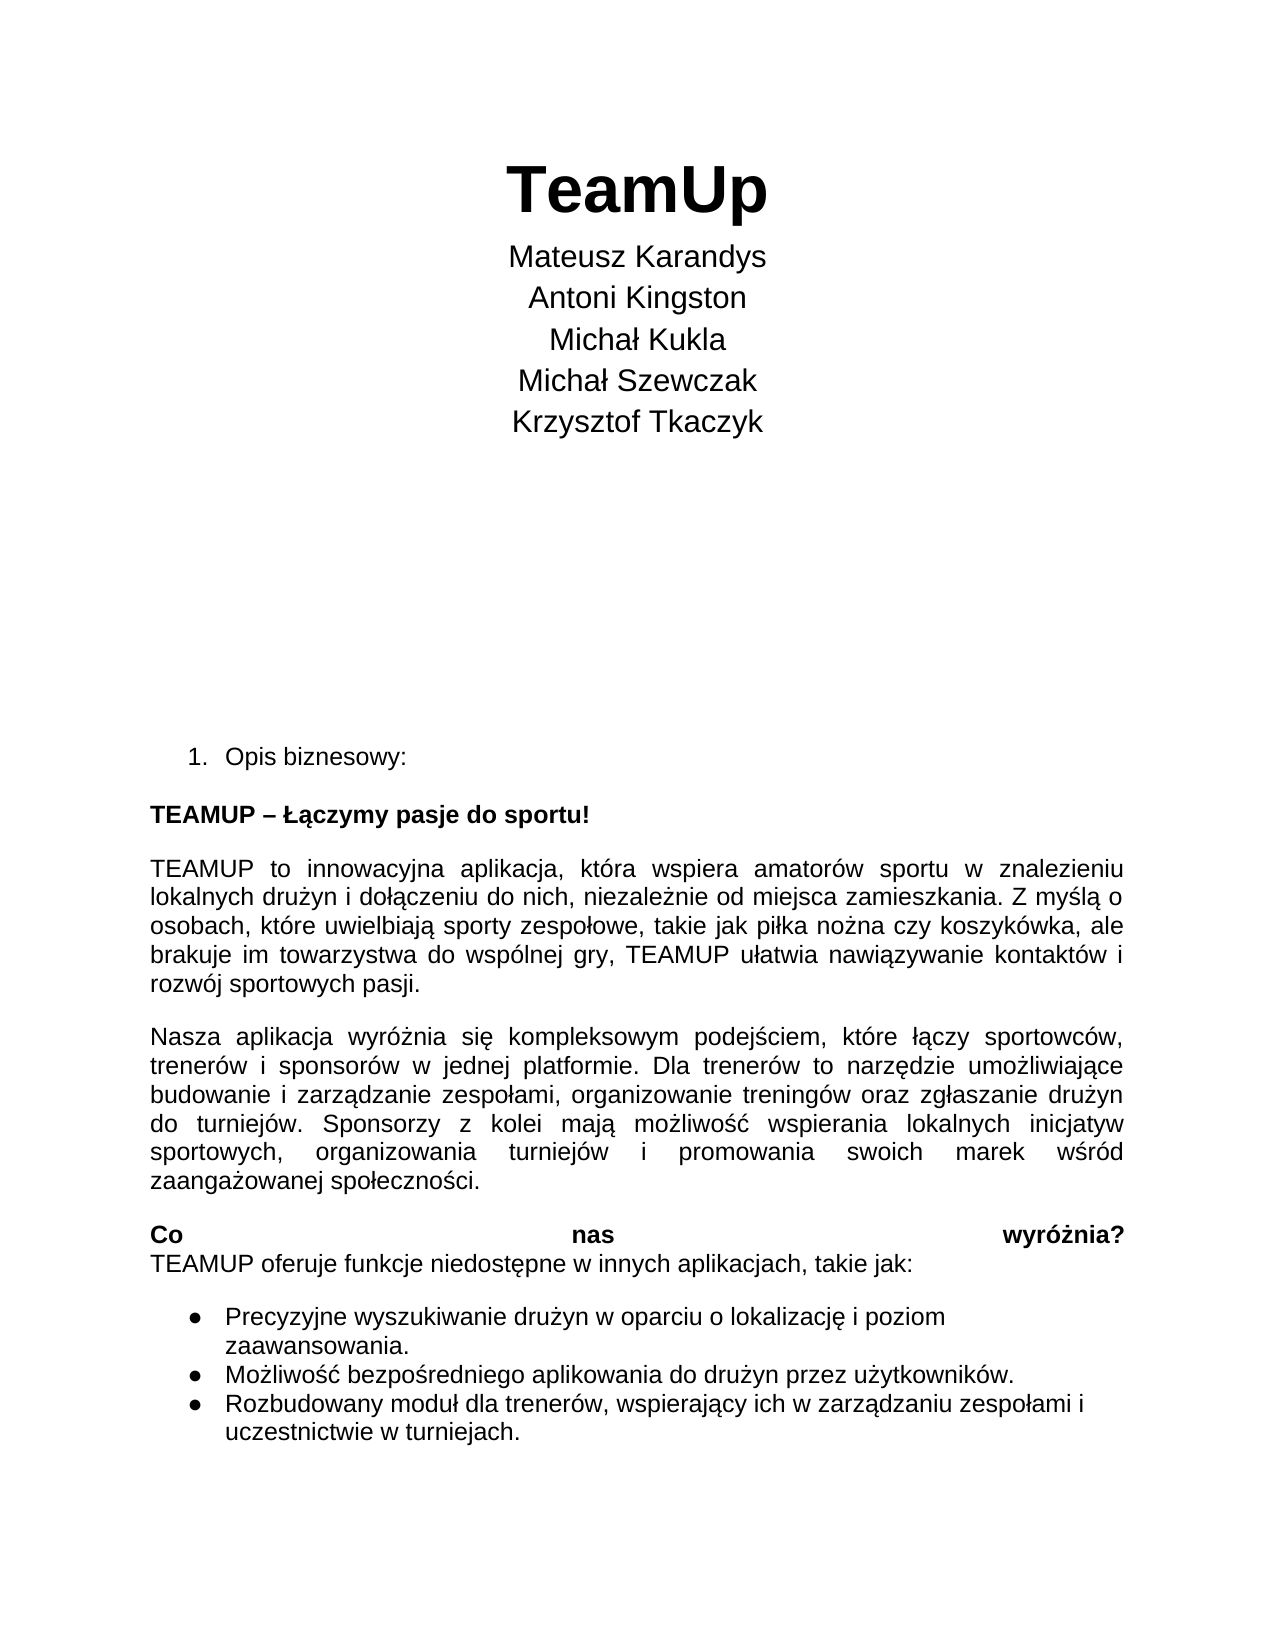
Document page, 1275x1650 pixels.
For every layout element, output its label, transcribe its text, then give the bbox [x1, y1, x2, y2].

text Michał Szewczak [150, 362, 1125, 398]
text Nasza aplikacja wyróżnia się kompleksowym podejściem, które łączy sportowców, trenerów i sponsorów w jednej platformie. Dla trenerów to narzędzie umożliwiające budowanie i zarządzanie zespołami, organizowanie treningów oraz zgłaszanie drużyn do turniejów. Sponsorzy z kolei mają możliwość wspierania lokalnych inicjatyw sportowych, organizowania turniejów i promowania swoich marek wśród zaangażowanej społeczności. [150, 1022, 1125, 1195]
text Michał Kukla [150, 321, 1125, 357]
text Co nas wyróżnia? TEAMUP oferuje funkcje niedostępne w innych aplikacjach, takie jak: [150, 1220, 1125, 1277]
text TEAMUP to innowacyjna aplikacja, która wspiera amatorów sportu w znalezieniu lokalnych drużyn i dołączeniu do nich, niezależnie od miejsca zamieszkania. Z myślą o osobach, które uwielbiają sporty zespołowe, takie jak piłka nożna czy koszykówka, ale brakuje im towarzystwa do wspólnej gry, TEAMUP ułatwia nawiązywanie kontaktów i rozwój sportowych pasji. [150, 853, 1125, 997]
list Opis biznesowy: [187, 742, 1125, 771]
list Rozbudowany moduł dla trenerów, wspierający ich w zarządzaniu zespołami i uczestnictwie w turniejach. [187, 1388, 1125, 1446]
list Precyzyjne wyszukiwanie drużyn w oparciu o lokalizację i poziom zaawansowania. [187, 1302, 1125, 1360]
text TEAMUP – Łączymy pasje do sportu! [150, 800, 1125, 828]
text Mateusz Karandys [150, 238, 1125, 274]
text Antoni Kingston [150, 279, 1125, 315]
text TeamUp [150, 150, 1125, 227]
list Możliwość bezpośredniego aplikowania do drużyn przez użytkowników. [187, 1360, 1125, 1388]
text Krzysztof Tkaczyk [150, 403, 1125, 439]
